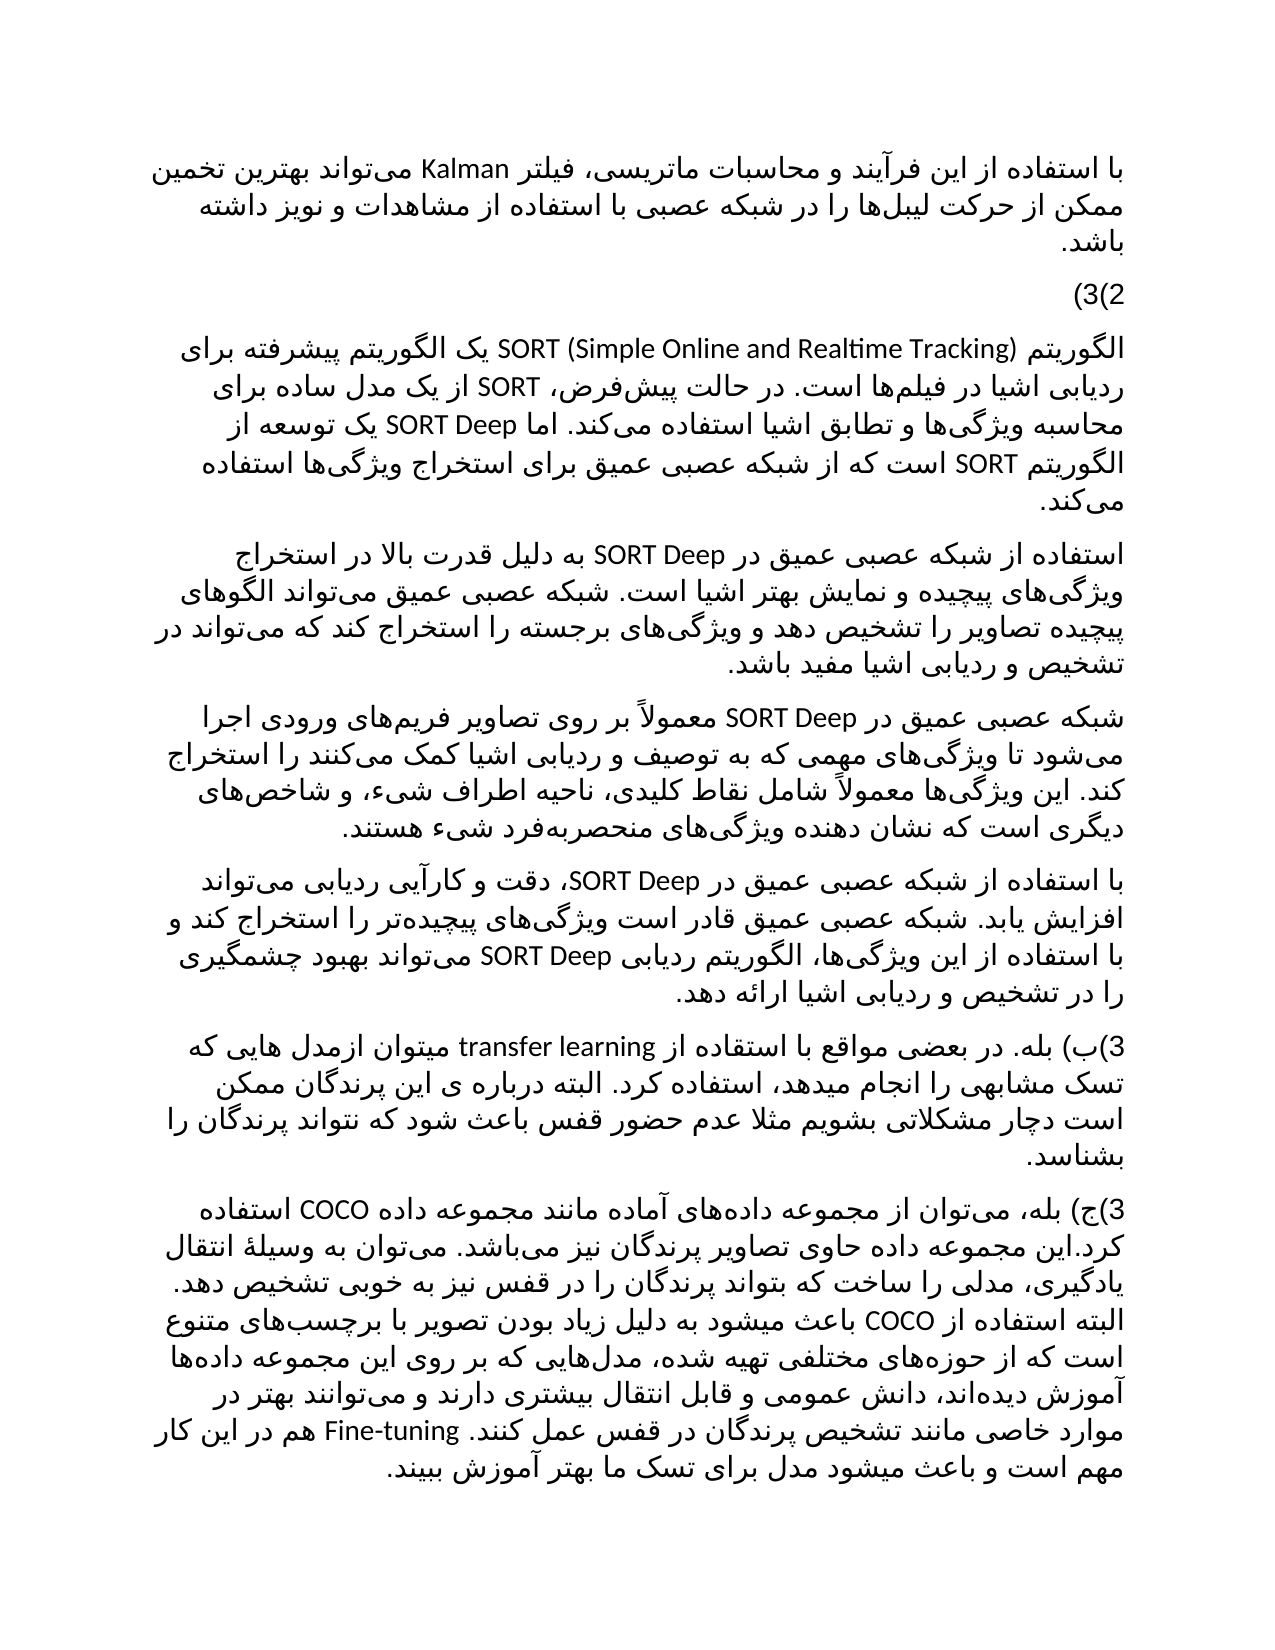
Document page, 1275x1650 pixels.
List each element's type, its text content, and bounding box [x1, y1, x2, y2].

text با استفاده از این فرآیند و محاسبات ماتریسی، فیلتر Kalman می‌تواند بهترین تخمین ممکن از حرکت لیبل‌ها را در شبکه عصبی با استفاده از مشاهدات و نویز داشته باشد. [150, 150, 1125, 258]
text با استفاده از شبکه عصبی عمیق در SORT Deep، دقت و کارآیی ردیابی می‌تواند افزایش یابد. شبکه عصبی عمیق قادر است ویژگی‌های پیچیده‌تر را استخراج کند و با استفاده از این ویژگی‌ها، الگوریتم ردیابی SORT Deep می‌تواند بهبود چشمگیری را در تشخیص و ردیابی اشیا ارائه دهد. [150, 862, 1125, 1008]
text الگوریتم SORT (Simple Online and Realtime Tracking) یک الگوریتم پیشرفته برای ردیابی اشیا در فیلم‌ها است. در حالت پیش‌فرض، SORT از یک مدل ساده برای محاسبه ویژگی‌ها و تطابق اشیا استفاده می‌کند. اما SORT Deep یک توسعه از الگوریتم SORT است که از شبکه عصبی عمیق برای استخراج ویژگی‌ها استفاده می‌کند. [150, 330, 1125, 516]
text استفاده از شبکه عصبی عمیق در SORT Deep به دلیل قدرت بالا در استخراج ویژگی‌های پیچیده و نمایش بهتر اشیا است. شبکه عصبی عمیق می‌تواند الگوهای پیچیده تصاویر را تشخیص دهد و ویژگی‌های برجسته را استخراج کند که می‌تواند در تشخیص و ردیابی اشیا مفید باشد. [150, 536, 1125, 680]
text شبکه عصبی عمیق در SORT Deep معمولاً بر روی تصاویر فریم‌های ورودی اجرا می‌شود تا ویژگی‌های مهمی که به توصیف و ردیابی اشیا کمک می‌کنند را استخراج کند. این ویژگی‌ها معمولاً شامل نقاط کلیدی، ناحیه اطراف شیء، و شاخص‌های دیگری است که نشان دهنده ویژگی‌های منحصربه‌فرد شیء هستند. [150, 699, 1125, 843]
text 2)3) [150, 277, 1125, 311]
text 3)ب) بله. در بعضی مواقع با استقاده از transfer learning میتوان ازمدل هایی که تسک مشابهی را انجام میدهد، استفاده کرد. البته درباره ی این پرندگان ممکن است دچار مشکلاتی بشویم مثلا عدم حضور قفس باعث شود که نتواند پرندگان را بشناسد. [150, 1028, 1125, 1172]
text 3)ج) بله، می‌توان از مجموعه داده‌های آماده مانند مجموعه داده COCO استفاده کرد.این مجموعه داده حاوی تصاویر پرندگان نیز می‌باشد. می‌توان به وسیلهٔ انتقال یادگیری، مدلی را ساخت که بتواند پرندگان را در قفس نیز به خوبی تشخیص دهد. البته استفاده از COCO باعث میشود به دلیل زیاد بودن تصویر با برچسب‌های متنوع است که از حوزه‌های مختلفی تهیه شده‌، مدل‌هایی که بر روی این مجموعه داده‌ها آموزش دیده‌اند، دانش عمومی و قابل انتقال بیشتری دارند و می‌توانند بهتر در موارد خاصی مانند تشخیص پرندگان در قفس عمل کنند. Fine-tuning هم در این کار مهم است و باعث میشود مدل برای تسک ما بهتر آموزش ببیند. [150, 1191, 1125, 1484]
